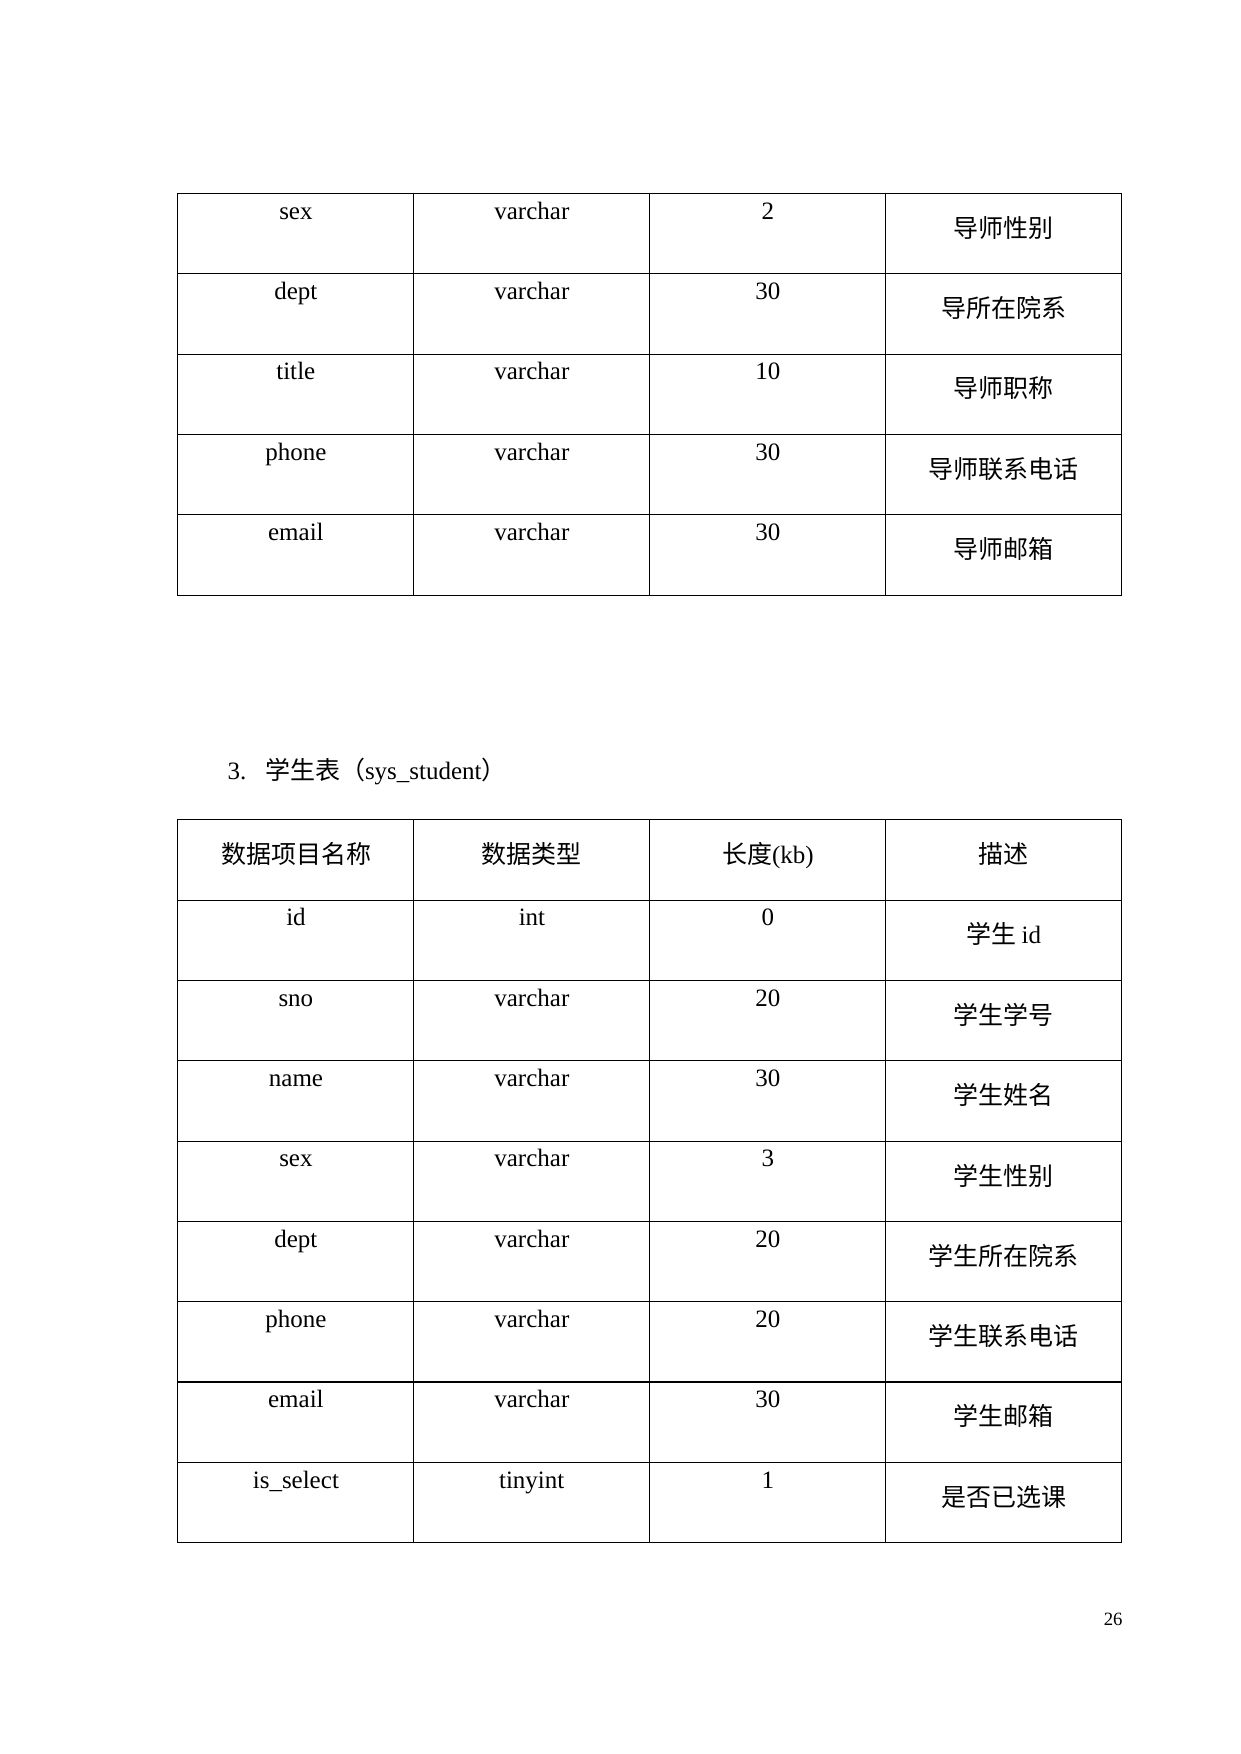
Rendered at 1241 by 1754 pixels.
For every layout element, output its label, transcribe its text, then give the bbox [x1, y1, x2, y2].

table_cell 学生性别 [886, 1142, 1121, 1221]
table_cell sno [178, 981, 413, 1060]
table_cell varchar [414, 1142, 649, 1221]
list 学生表（sys_student） [227, 736, 1122, 801]
table_cell 导所在院系 [886, 274, 1121, 353]
table_cell 导师职称 [886, 355, 1121, 434]
table_cell is_select [178, 1463, 413, 1542]
table_header 数据项目名称 [178, 820, 413, 899]
table_header 数据类型 [414, 820, 649, 899]
table_cell 学生姓名 [886, 1061, 1121, 1141]
table_cell title [178, 355, 413, 434]
table_cell sex [178, 194, 413, 273]
table_cell 学生id [886, 901, 1121, 980]
table_cell 20 [650, 981, 885, 1060]
table_cell dept [178, 274, 413, 353]
table_cell varchar [414, 1383, 649, 1462]
table_cell int [414, 901, 649, 980]
table_cell varchar [414, 274, 649, 353]
table_cell email [178, 1383, 413, 1462]
table_cell 20 [650, 1302, 885, 1381]
table_cell email [178, 515, 413, 594]
table_cell 学生邮箱 [886, 1383, 1121, 1462]
table_cell 30 [650, 274, 885, 353]
table_cell 0 [650, 901, 885, 980]
table_cell 2 [650, 194, 885, 273]
table_cell phone [178, 435, 413, 514]
table_header 描述 [886, 820, 1121, 899]
table_cell 导师邮箱 [886, 515, 1121, 594]
table_cell id [178, 901, 413, 980]
table_cell 导师联系电话 [886, 435, 1121, 514]
table_cell varchar [414, 981, 649, 1060]
table_cell varchar [414, 1061, 649, 1141]
table_cell 30 [650, 435, 885, 514]
table_cell 学生学号 [886, 981, 1121, 1060]
table_cell 学生联系电话 [886, 1302, 1121, 1381]
table_cell 10 [650, 355, 885, 434]
table_cell 是否已选课 [886, 1463, 1121, 1542]
table_cell sex [178, 1142, 413, 1221]
table_cell varchar [414, 355, 649, 434]
table_cell 30 [650, 515, 885, 594]
table_cell 导师性别 [886, 194, 1121, 273]
table_cell 20 [650, 1222, 885, 1301]
table_cell 30 [650, 1061, 885, 1141]
table_cell varchar [414, 1222, 649, 1301]
table_cell varchar [414, 194, 649, 273]
table_cell phone [178, 1302, 413, 1381]
table_header 长度(kb) [650, 820, 885, 899]
table_cell 1 [650, 1463, 885, 1542]
table_cell name [178, 1061, 413, 1141]
table_cell 学生所在院系 [886, 1222, 1121, 1301]
table_cell varchar [414, 435, 649, 514]
table_cell varchar [414, 1302, 649, 1381]
table_cell tinyint [414, 1463, 649, 1542]
table_cell 3 [650, 1142, 885, 1221]
table_cell varchar [414, 515, 649, 594]
table_cell 30 [650, 1383, 885, 1462]
table_cell dept [178, 1222, 413, 1301]
